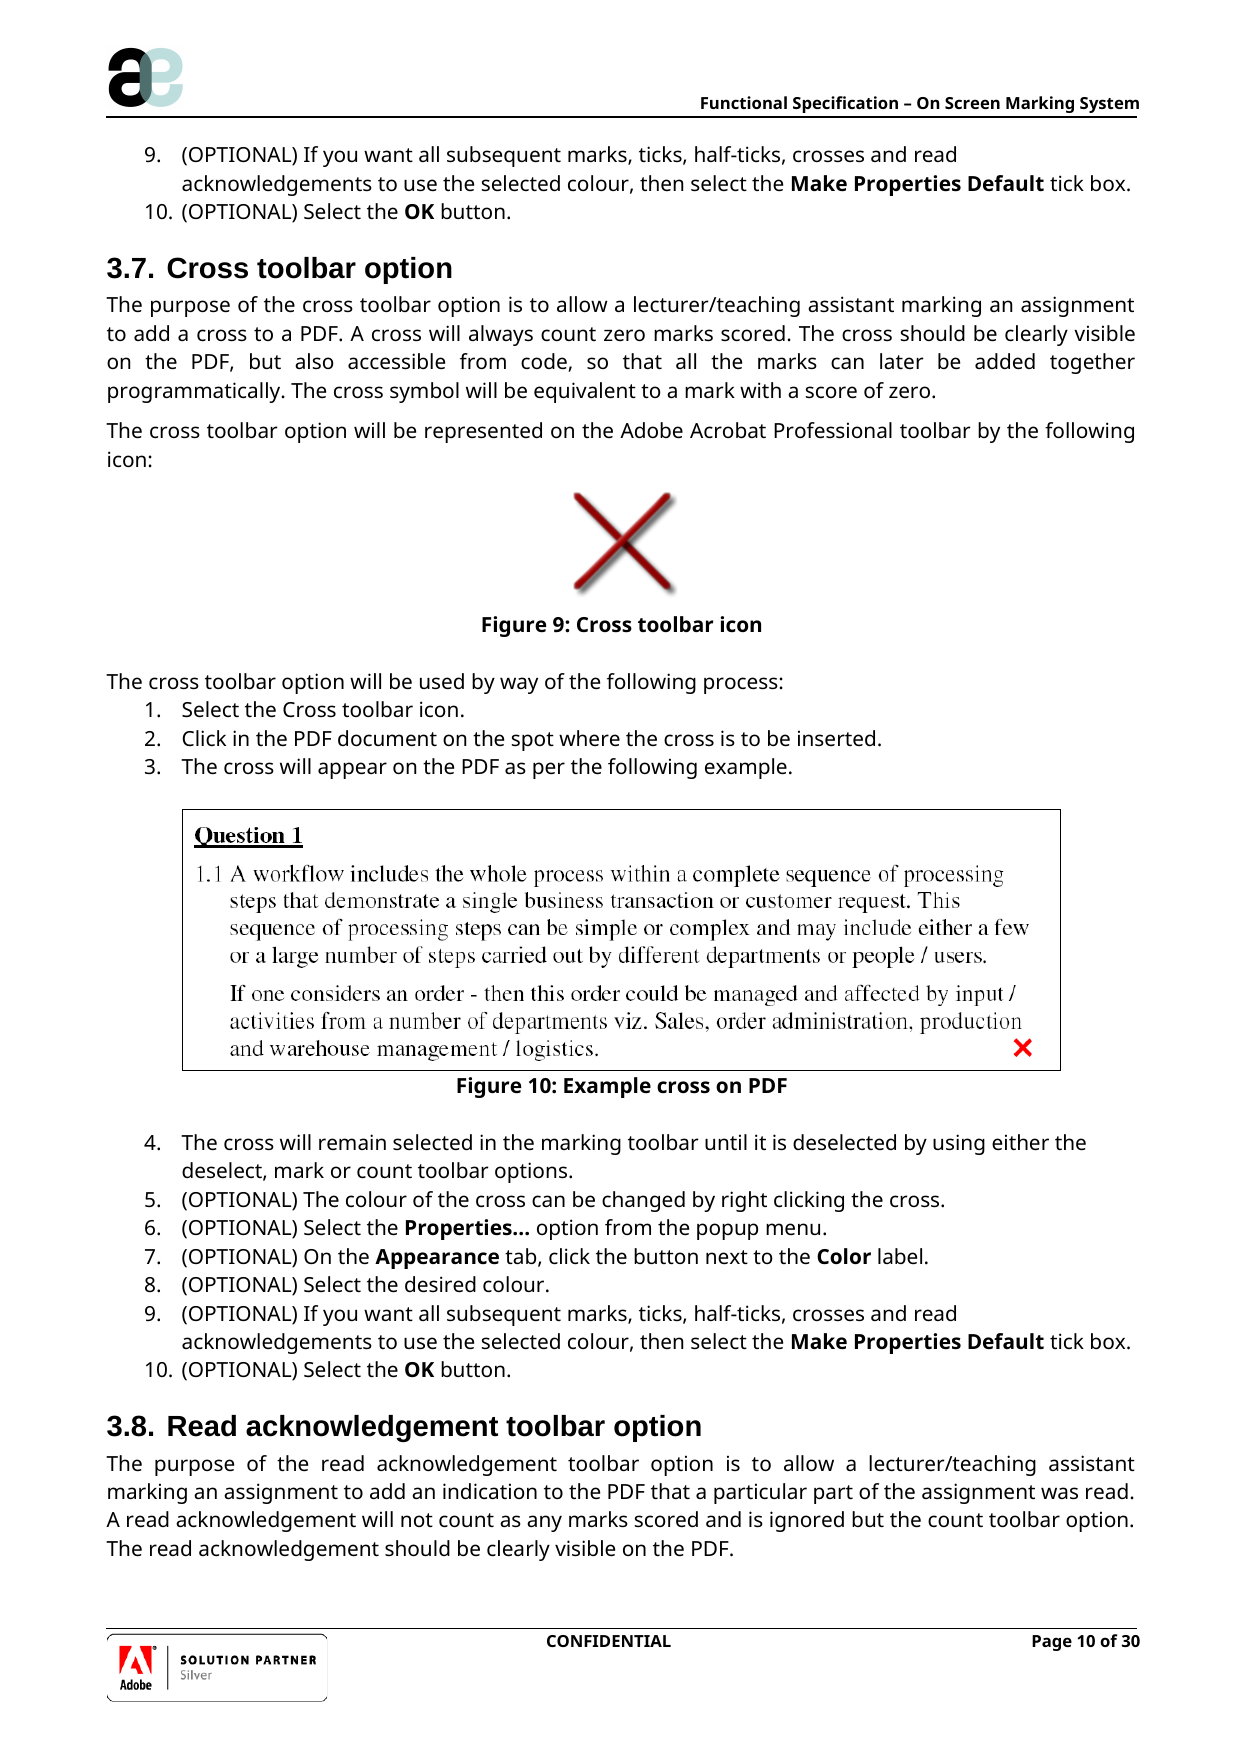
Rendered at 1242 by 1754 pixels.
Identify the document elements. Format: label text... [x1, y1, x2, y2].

subtitle Read acknowledgement toolbar option [106, 1409, 1137, 1442]
list Click in the PDF document on the spot where the cross is to be inserted. [144, 724, 1137, 752]
picture [106, 45, 185, 109]
subtitle Cross toolbar option [106, 251, 1137, 284]
list (OPTIONAL) Select the OK button. [144, 1356, 1137, 1384]
text The purpose of the cross toolbar option is to allow a lecturer/teaching assistant marking an assignment to add a cross to a PDF. A cross will always count zero marks scored. The cross should be clearly visible on the PDF, but also accessible from code, so that all the marks can later be added together programmatically. The cross symbol will be equivalent to a mark with a score of zero. [106, 290, 1137, 404]
picture [565, 486, 678, 598]
list (OPTIONAL) Select the OK button. [144, 197, 1137, 226]
picture [107, 1633, 328, 1702]
list (OPTIONAL) If you want all subsequent marks, ticks, half-ticks, crosses and read acknowledgements to use the selected colour, then select the Make Properties Default tick box. [144, 1299, 1137, 1356]
text The cross toolbar option will be used by way of the following process: [106, 667, 1137, 696]
list (OPTIONAL) Select the Properties... option from the popup menu. [144, 1213, 1137, 1242]
list The cross will remain selected in the marking toolbar until it is deselected by using either the deselect, mark or count toolbar options. [144, 1128, 1137, 1185]
text Figure 10: Example cross on PDF [106, 1071, 1137, 1099]
list (OPTIONAL) The colour of the cross can be changed by right clicking the cross. [144, 1185, 1137, 1213]
list (OPTIONAL) Select the desired colour. [144, 1270, 1137, 1299]
list (OPTIONAL) On the Appearance tab, click the button next to the Color label. [144, 1242, 1137, 1270]
text The cross toolbar option will be represented on the Adobe Acrobat Professional toolbar by the following icon: [106, 417, 1137, 473]
text Figure 9: Cross toolbar icon [106, 610, 1137, 639]
list Select the Cross toolbar icon. [144, 696, 1137, 724]
picture [183, 810, 1060, 1070]
list (OPTIONAL) If you want all subsequent marks, ticks, half-ticks, crosses and read acknowledgements to use the selected colour, then select the Make Properties Default tick box. [144, 140, 1137, 197]
list The cross will appear on the PDF as per the following example. [144, 752, 1137, 781]
text The purpose of the read acknowledgement toolbar option is to allow a lecturer/teaching assistant marking an assignment to add an indication to the PDF that a particular part of the assignment was read. A read acknowledgement will not count as any marks scored and is ignored but the count toolbar option. The read acknowledgement should be clearly visible on the PDF. [106, 1449, 1137, 1562]
